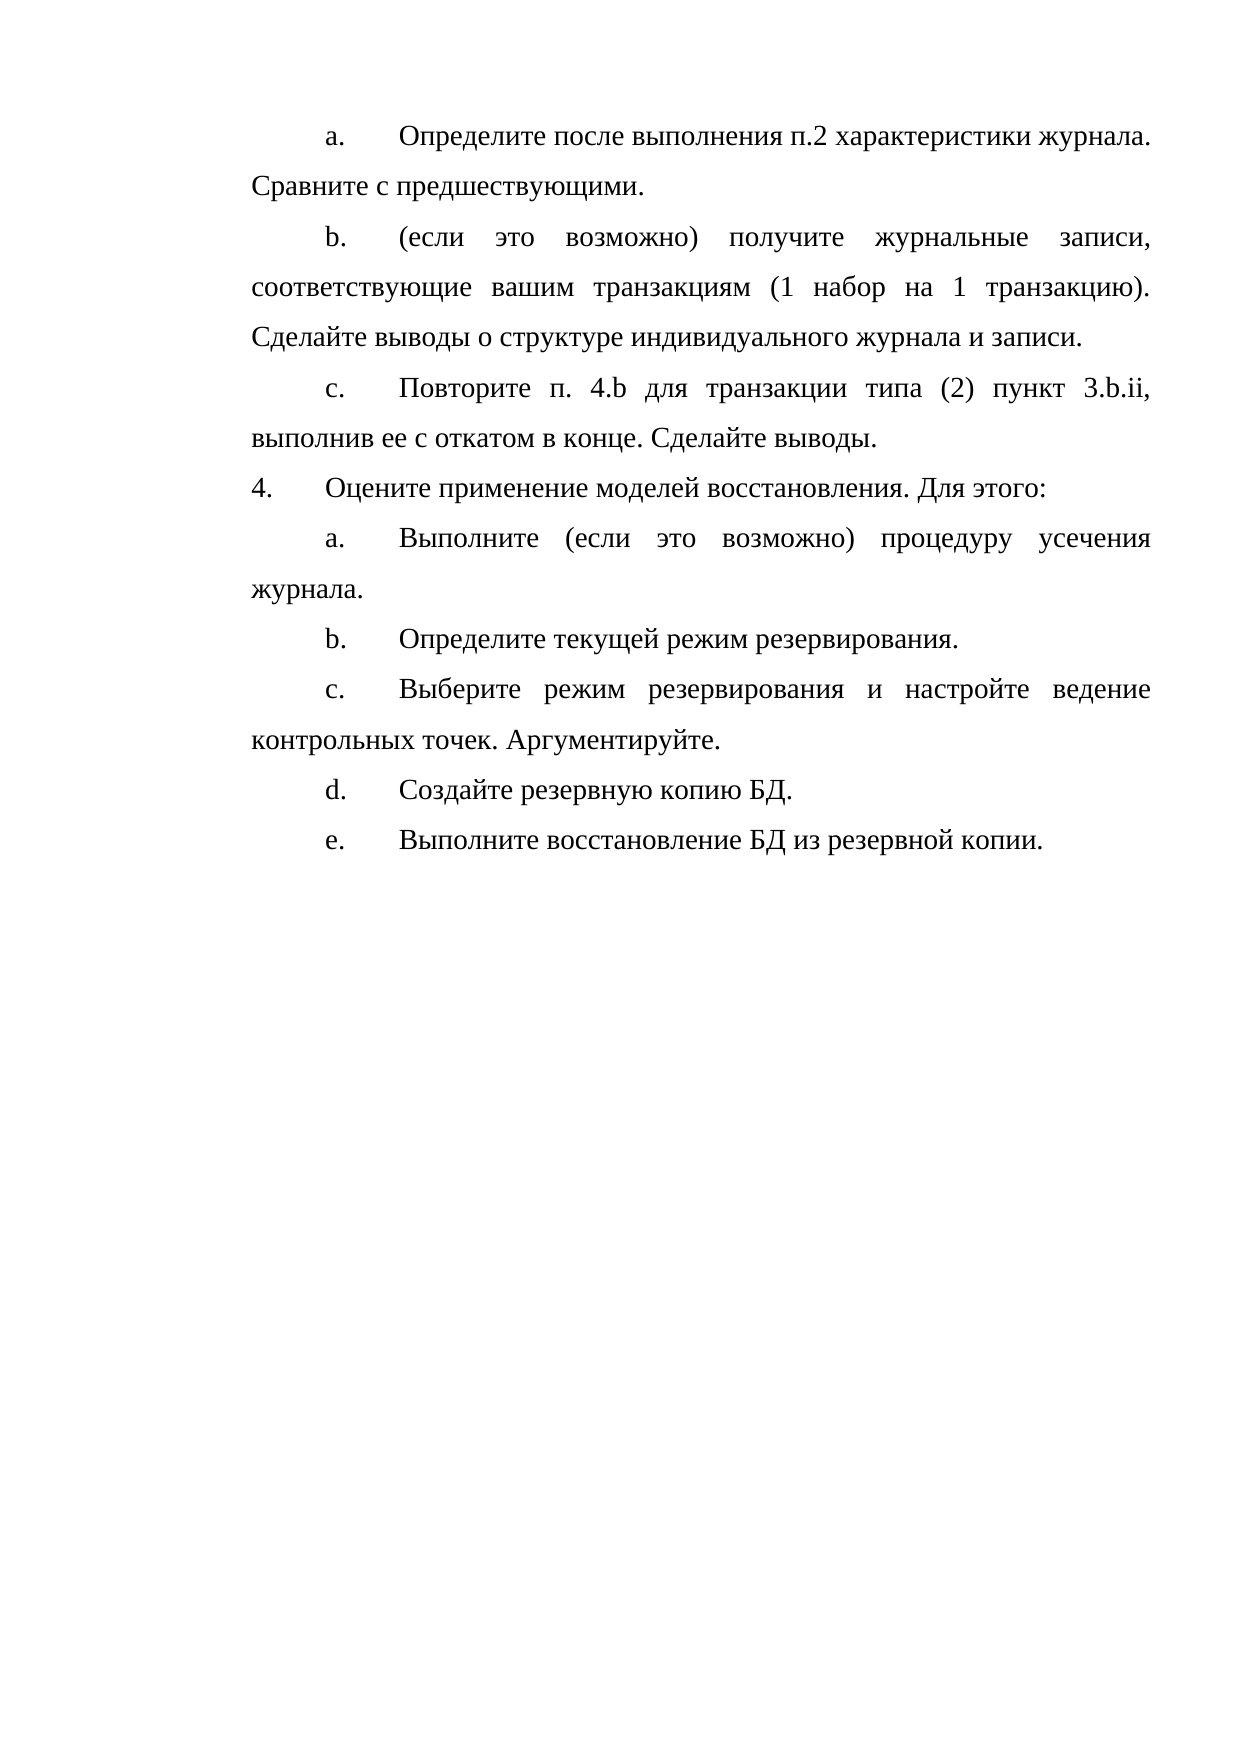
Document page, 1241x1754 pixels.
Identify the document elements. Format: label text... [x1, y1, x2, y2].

list Определите после выполнения п.2 характеристики журнала. Сравните с предшествующими. [251, 118, 1152, 202]
list (если это возможно) получите журнальные записи, соответствующие вашим транзакциям (1 набор на 1 транзакцию). Сделайте выводы о структуре индивидуального журнала и записи. [251, 219, 1152, 353]
list Выберите режим резервирования и настройте ведение контрольных точек. Аргументируйте. [251, 672, 1152, 755]
list Оцените применение моделей восстановления. Для этого: [177, 470, 1152, 504]
list Выполните (если это возможно) процедуру усечения журнала. [251, 521, 1152, 604]
list Повторите п. 4.b для транзакции типа (2) пункт 3.b.ii, выполнив ее с откатом в конце. Сделайте выводы. [251, 370, 1152, 453]
list Создайте резервную копию БД. [251, 772, 1152, 806]
list Выполните восстановление БД из резервной копии. [251, 822, 1152, 856]
list Определите текущей режим резервирования. [251, 621, 1152, 655]
